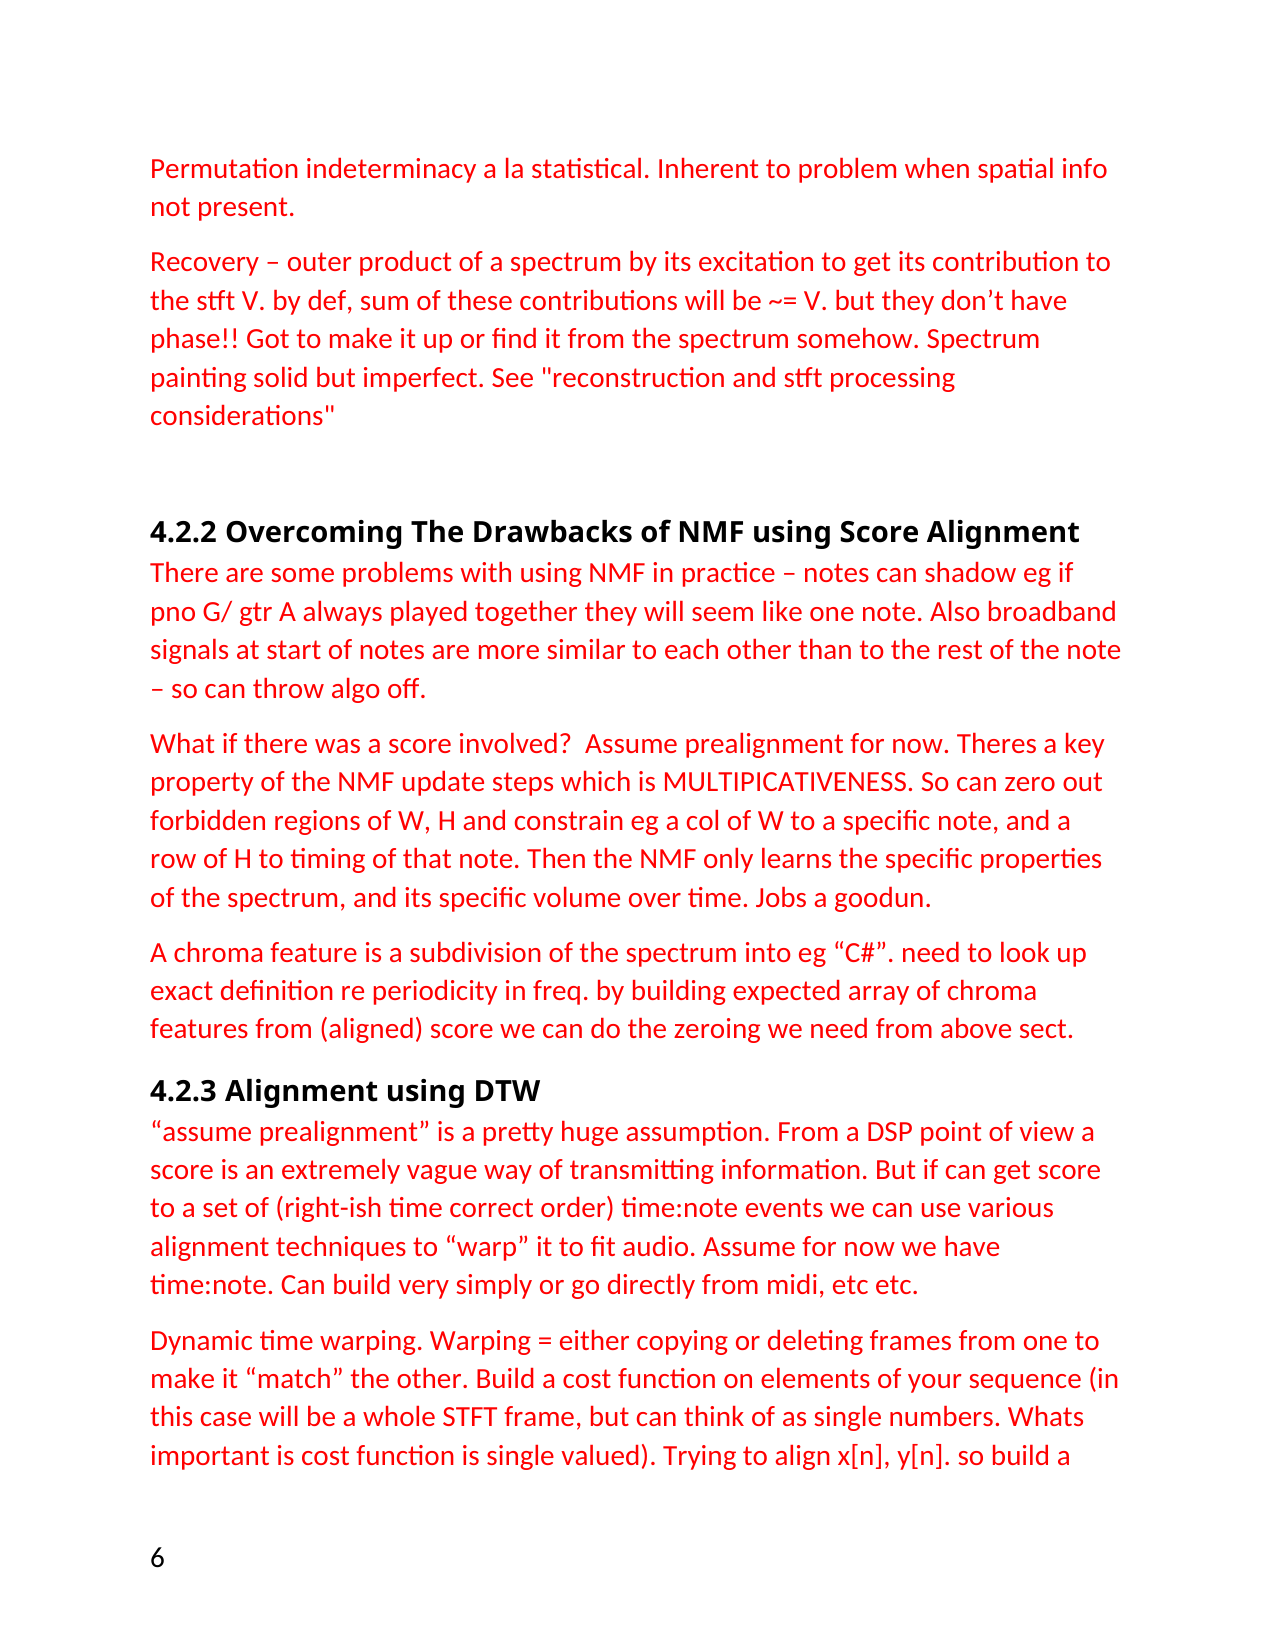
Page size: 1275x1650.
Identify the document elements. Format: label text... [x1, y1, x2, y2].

text What if there was a score involved? Assume prealignment for now. Theres a key property of the NMF update steps which is MULTIPICATIVENESS. So can zero out forbidden regions of W, H and constrain eg a col of W to a specific note, and a row of H to timing of that note. Then the NMF only learns the specific properties of the spectrum, and its specific volume over time. Jobs a goodun. [150, 725, 1125, 914]
subtitle Overcoming The Drawbacks of NMF using Score Alignment [150, 512, 1125, 551]
text “assume prealignment” is a pretty huge assumption. From a DSP point of view a score is an extremely vague way of transmitting information. But if can get score to a set of (right-ish time correct order) time:note events we can use various alignment techniques to “warp” it to fit audio. Assume for now we have time:note. Can build very simply or go directly from midi, etc etc. [150, 1113, 1125, 1302]
text There are some problems with using NMF in practice – notes can shadow eg if pno G/ gtr A always played together they will seem like one note. Also broadband signals at start of notes are more similar to each other than to the rest of the note – so can throw algo off. [150, 554, 1125, 705]
subtitle Alignment using DTW [150, 1070, 1125, 1109]
text Recovery – outer product of a spectrum by its excitation to get its contribution to the stft V. by def, sum of these contributions will be ~= V. but they don’t have phase!! Got to make it up or find it from the spectrum somehow. Spectrum painting solid but imperfect. See "reconstruction and stft processing considerations" [150, 243, 1125, 433]
text A chroma feature is a subdivision of the spectrum into eg “C#”. need to look up exact definition re periodicity in freq. by building expected array of chroma features from (aligned) score we can do the zeroing we need from above sect. [150, 934, 1125, 1046]
